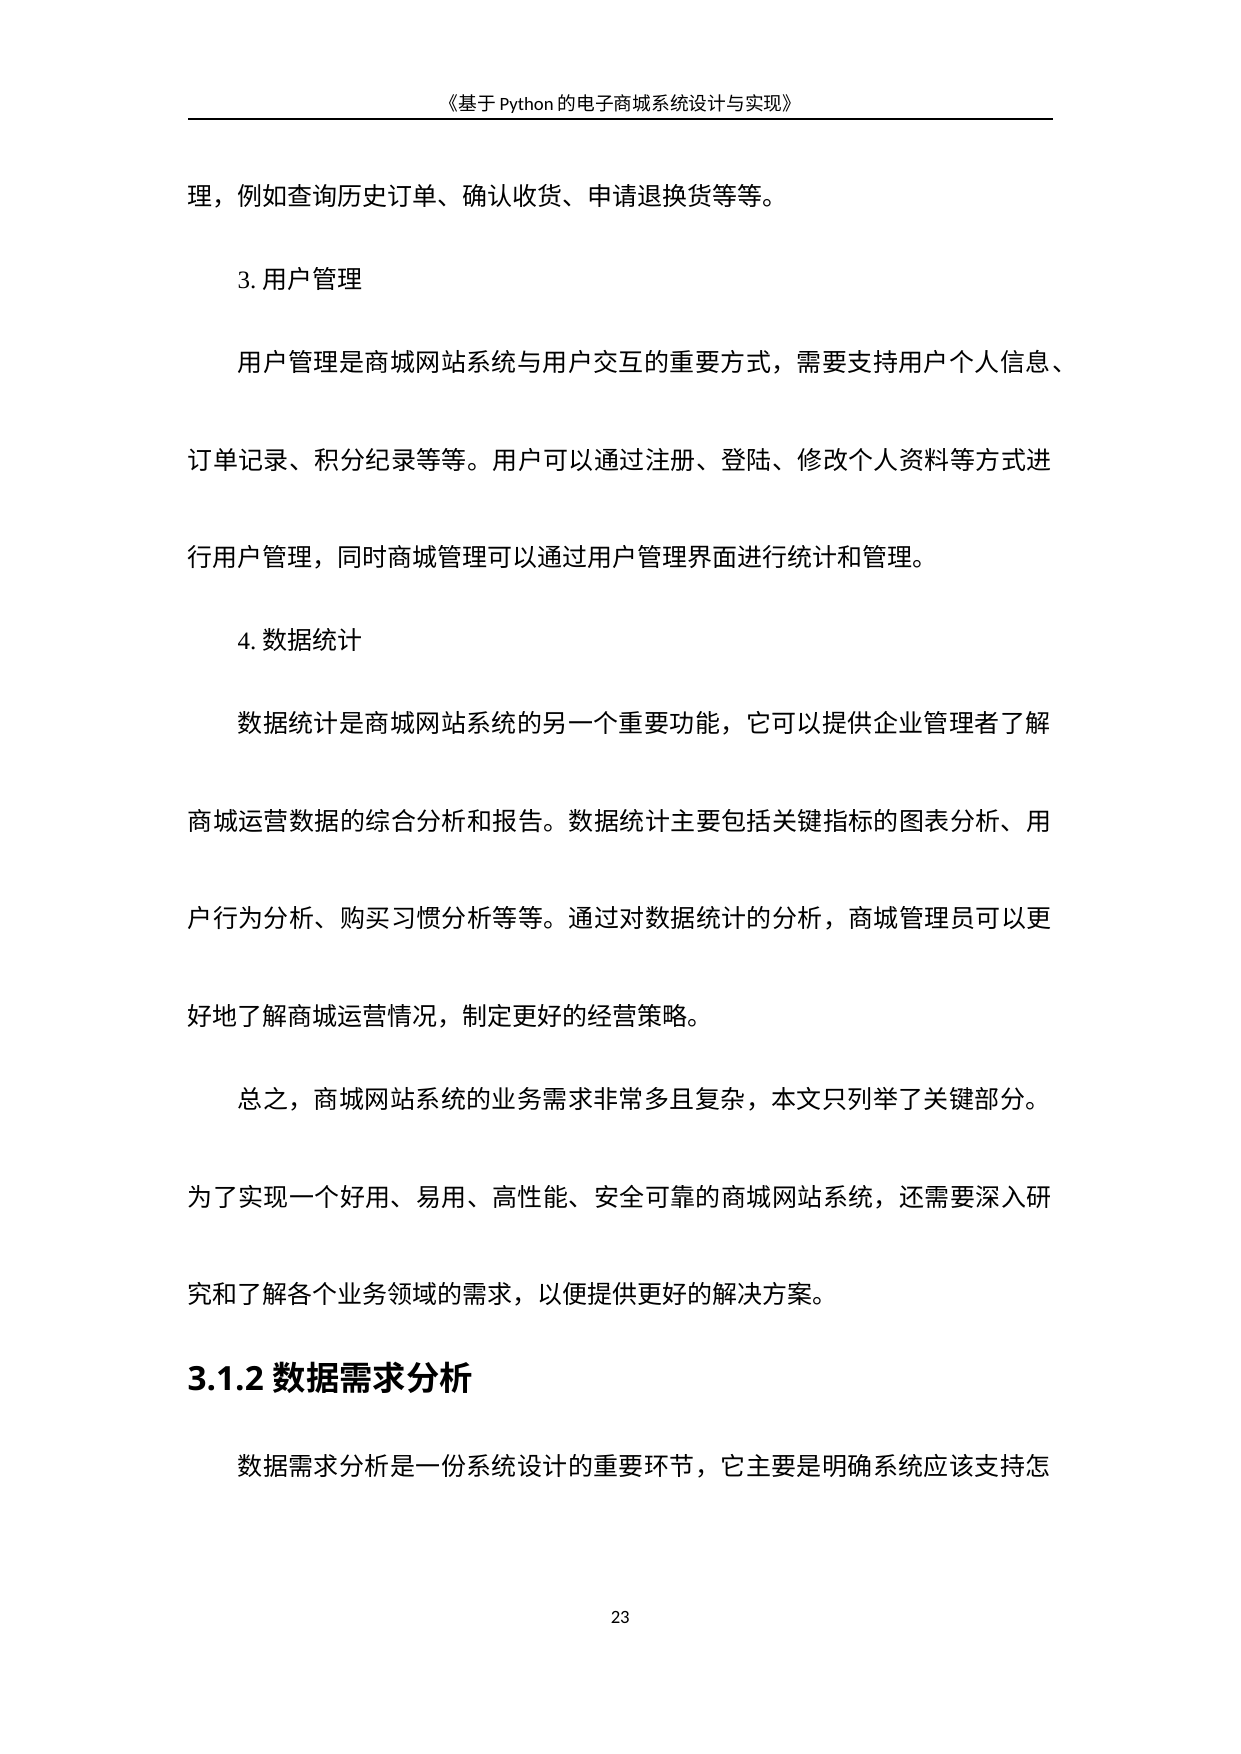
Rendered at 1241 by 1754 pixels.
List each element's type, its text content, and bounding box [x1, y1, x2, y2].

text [187, 162, 1053, 227]
text 总之，商城网站系统的业务需求非常多且复杂，本文只列举了关键部分。为了实现一个好用、易用、高性能、安全可靠的商城网站系统，还需要深入研究和了解各个业务领域的需求，以便提供更好的解决方案。 [187, 1065, 1053, 1325]
text 用户管理是商城网站系统与用户交互的重要方式，需要支持用户个人信息、订单记录、积分纪录等等。用户可以通过注册、登陆、修改个人资料等方式进行用户管理，同时商城管理可以通过用户管理界面进行统计和管理。 [187, 328, 1053, 588]
text 3. 用户管理 [187, 245, 1053, 310]
text 数据统计是商城网站系统的另一个重要功能，它可以提供企业管理者了解商城运营数据的综合分析和报告。数据统计主要包括关键指标的图表分析、用户行为分析、购买习惯分析等等。通过对数据统计的分析，商城管理员可以更好地了解商城运营情况，制定更好的经营策略。 [187, 689, 1053, 1047]
subtitle 数据需求分析 [187, 1343, 1053, 1408]
text 4. 数据统计 [187, 606, 1053, 671]
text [187, 1432, 1053, 1497]
